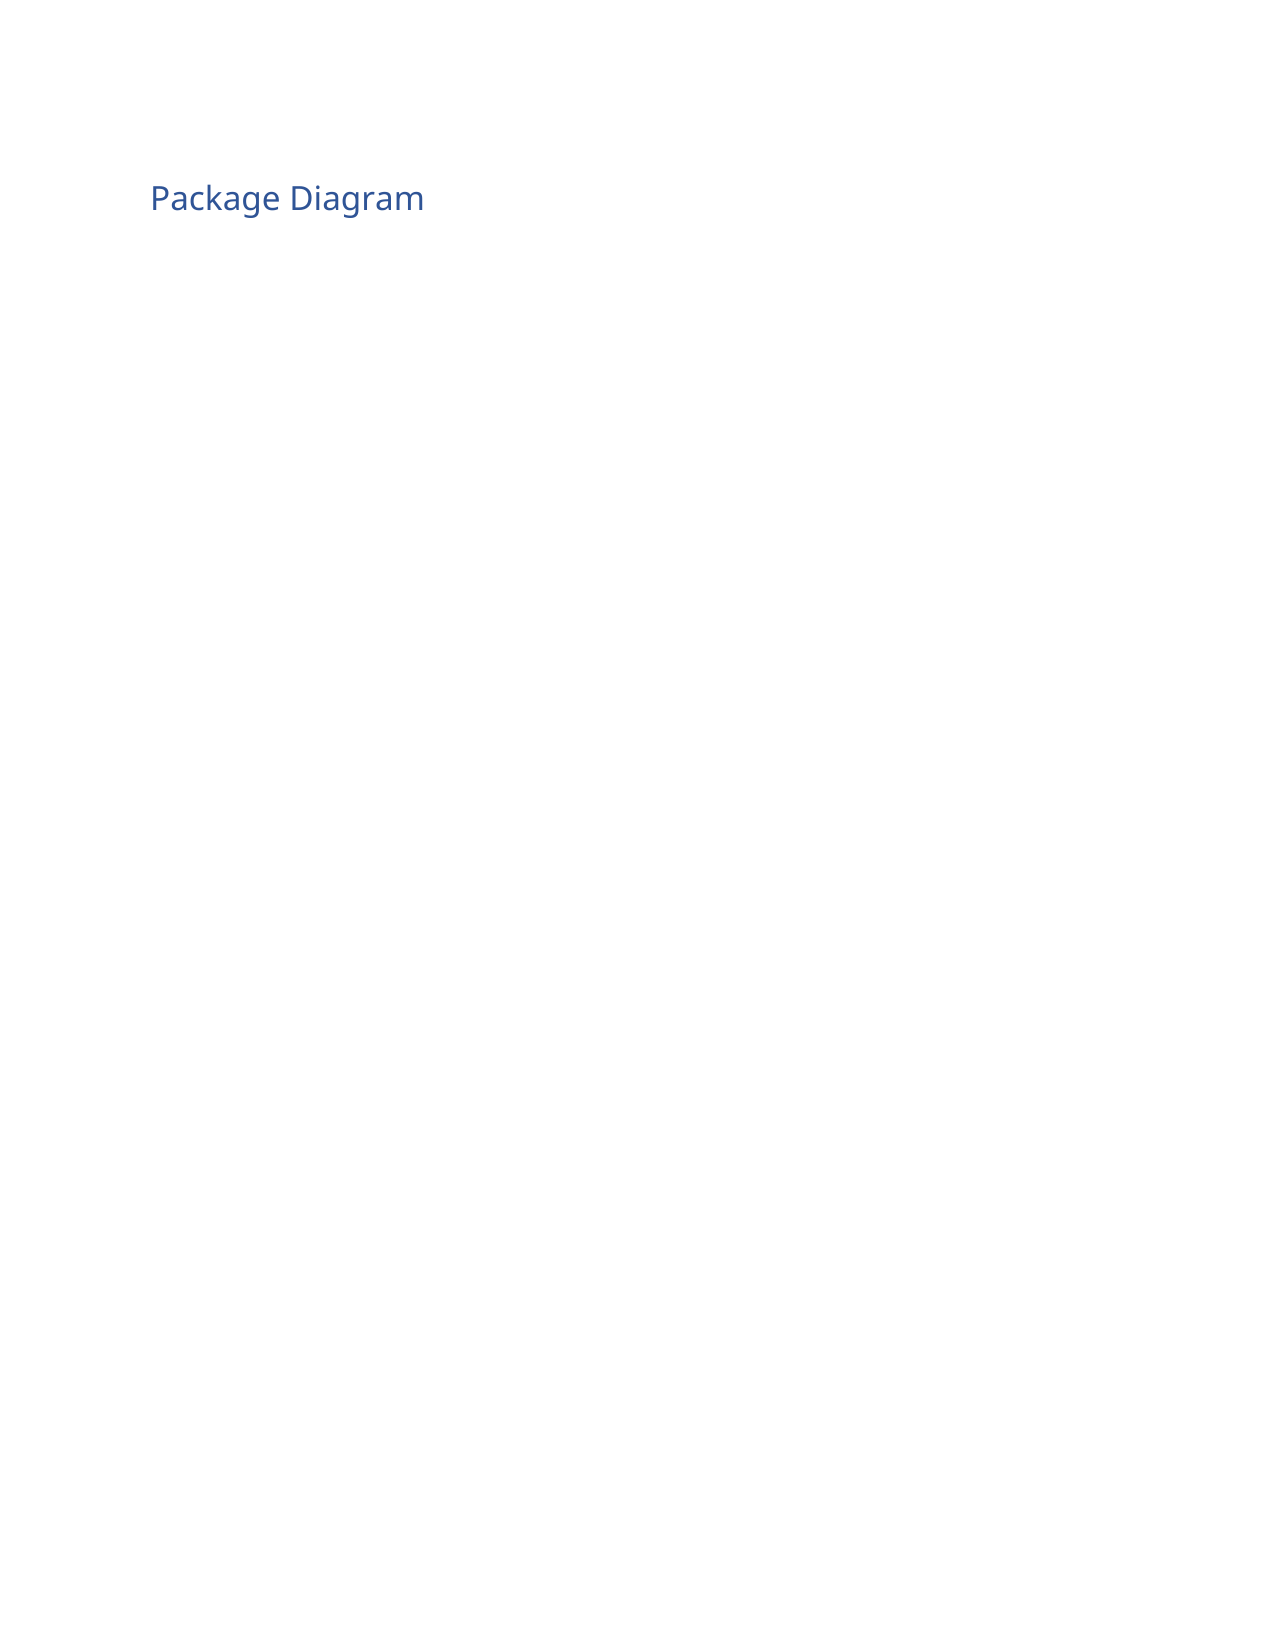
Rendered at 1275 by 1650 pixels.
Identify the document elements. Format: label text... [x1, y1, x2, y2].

subtitle Package Diagram [150, 175, 1125, 220]
